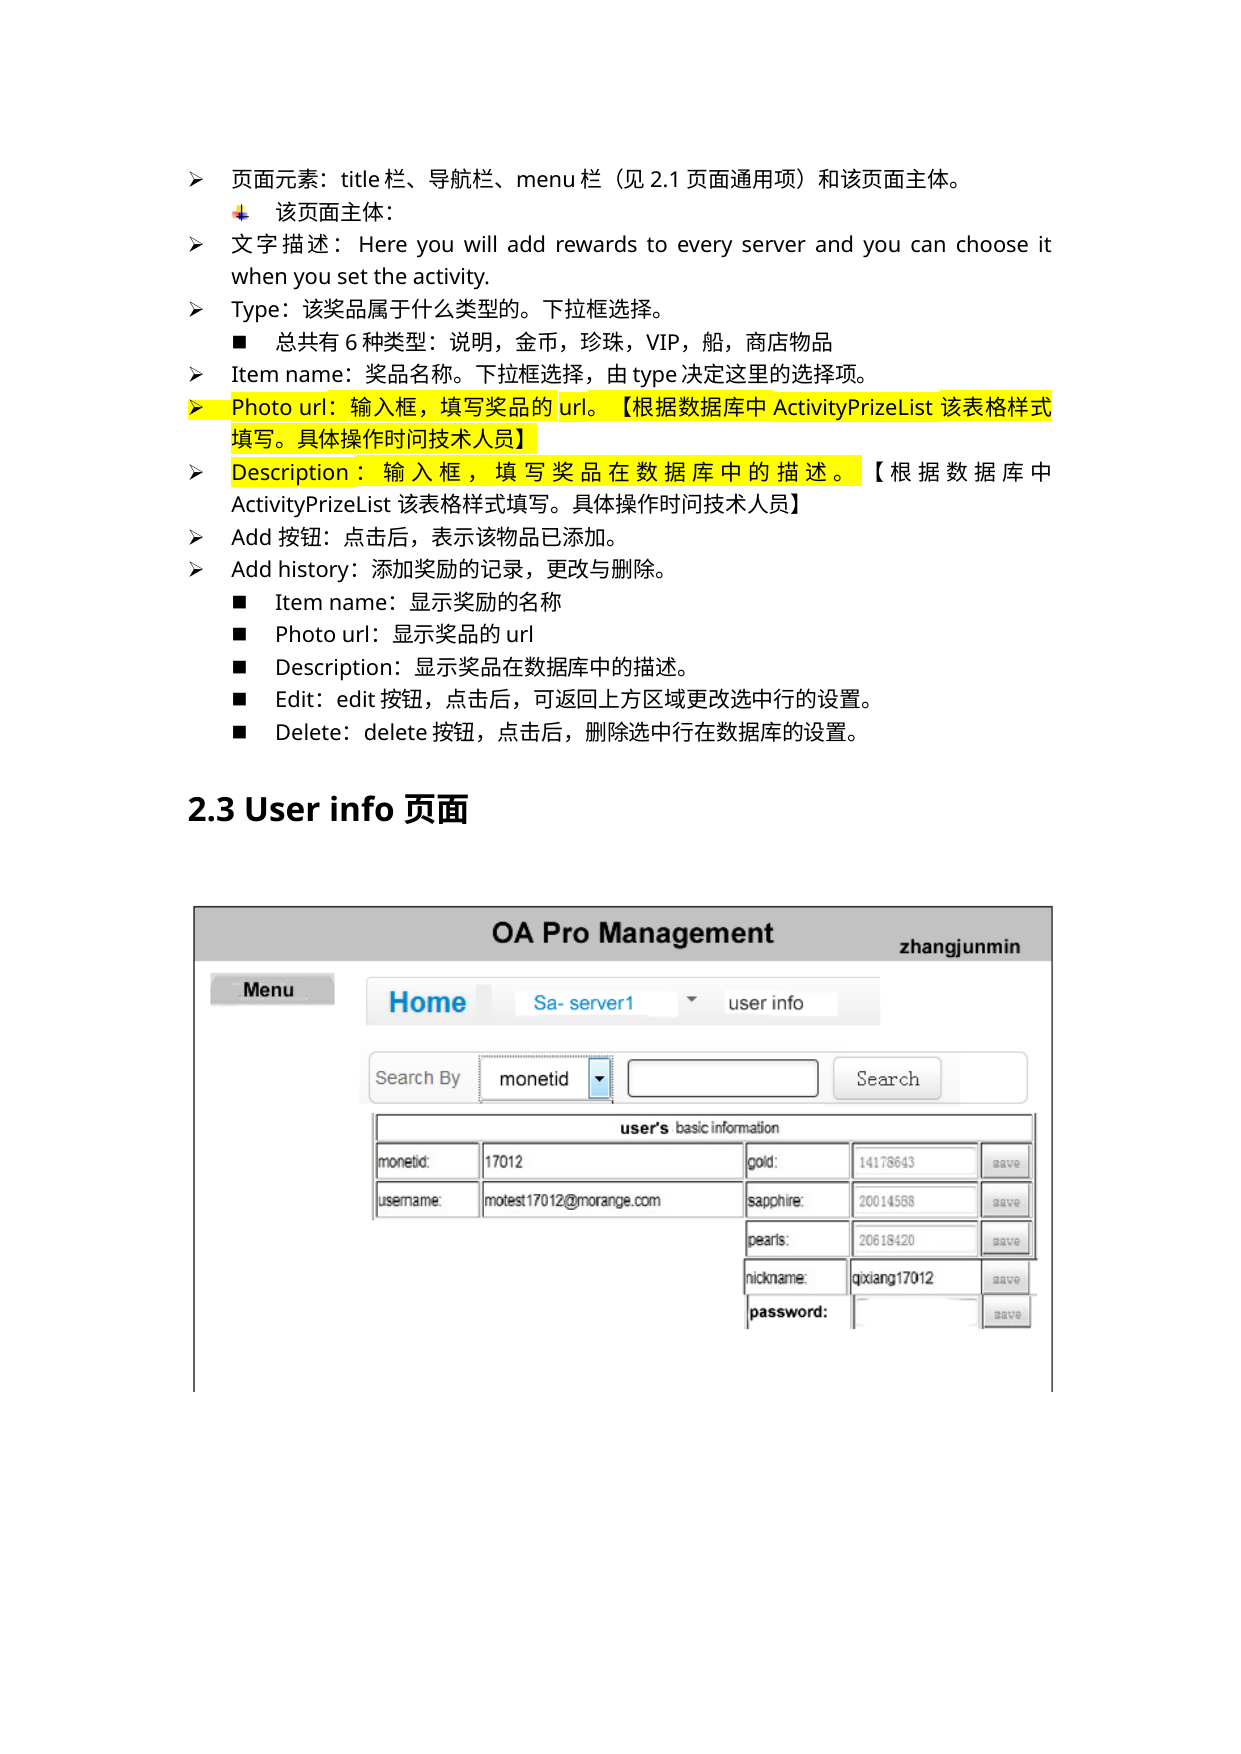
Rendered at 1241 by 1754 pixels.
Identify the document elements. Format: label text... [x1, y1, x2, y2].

subtitle 2.3 User info 页面 [187, 774, 1053, 839]
list Photo url：显示奖品的url [231, 617, 1053, 649]
list Edit：edit按钮，点击后，可返回上方区域更改选中行的设置。 [231, 682, 1053, 714]
list Add history：添加奖励的记录，更改与删除。 [187, 552, 1053, 584]
list Item name：奖品名称。下拉框选择，由type决定这里的选择项。 [187, 357, 1053, 389]
list Type：该奖品属于什么类型的。下拉框选择。 [187, 292, 1053, 324]
list Photo url：输入框，填写奖品的url。【根据数据库中ActivityPrizeList 该表格样式填写。具体操作时问技术人员】 [187, 389, 1053, 454]
list Delete：delete按钮，点击后，删除选中行在数据库的设置。 [231, 714, 1053, 747]
list 该页面主体： [231, 194, 1053, 227]
list 文字描述：Here you will add rewards to every server and you can choose it when you set the activity. [187, 227, 1053, 292]
picture [187, 901, 1053, 1392]
list 总共有6种类型：说明，金币，珍珠，VIP，船，商店物品 [231, 324, 1053, 357]
list Add 按钮：点击后，表示该物品已添加。 [187, 519, 1053, 552]
list 页面元素：title栏、导航栏、menu栏（见2.1 页面通用项）和该页面主体。 [187, 162, 1053, 194]
list Item name：显示奖励的名称 [231, 584, 1053, 617]
list Description：输入框，填写奖品在数据库中的描述。【根据数据库中ActivityPrizeList 该表格样式填写。具体操作时问技术人员】 [187, 454, 1053, 519]
picture [232, 203, 249, 221]
list Description：显示奖品在数据库中的描述。 [231, 649, 1053, 682]
